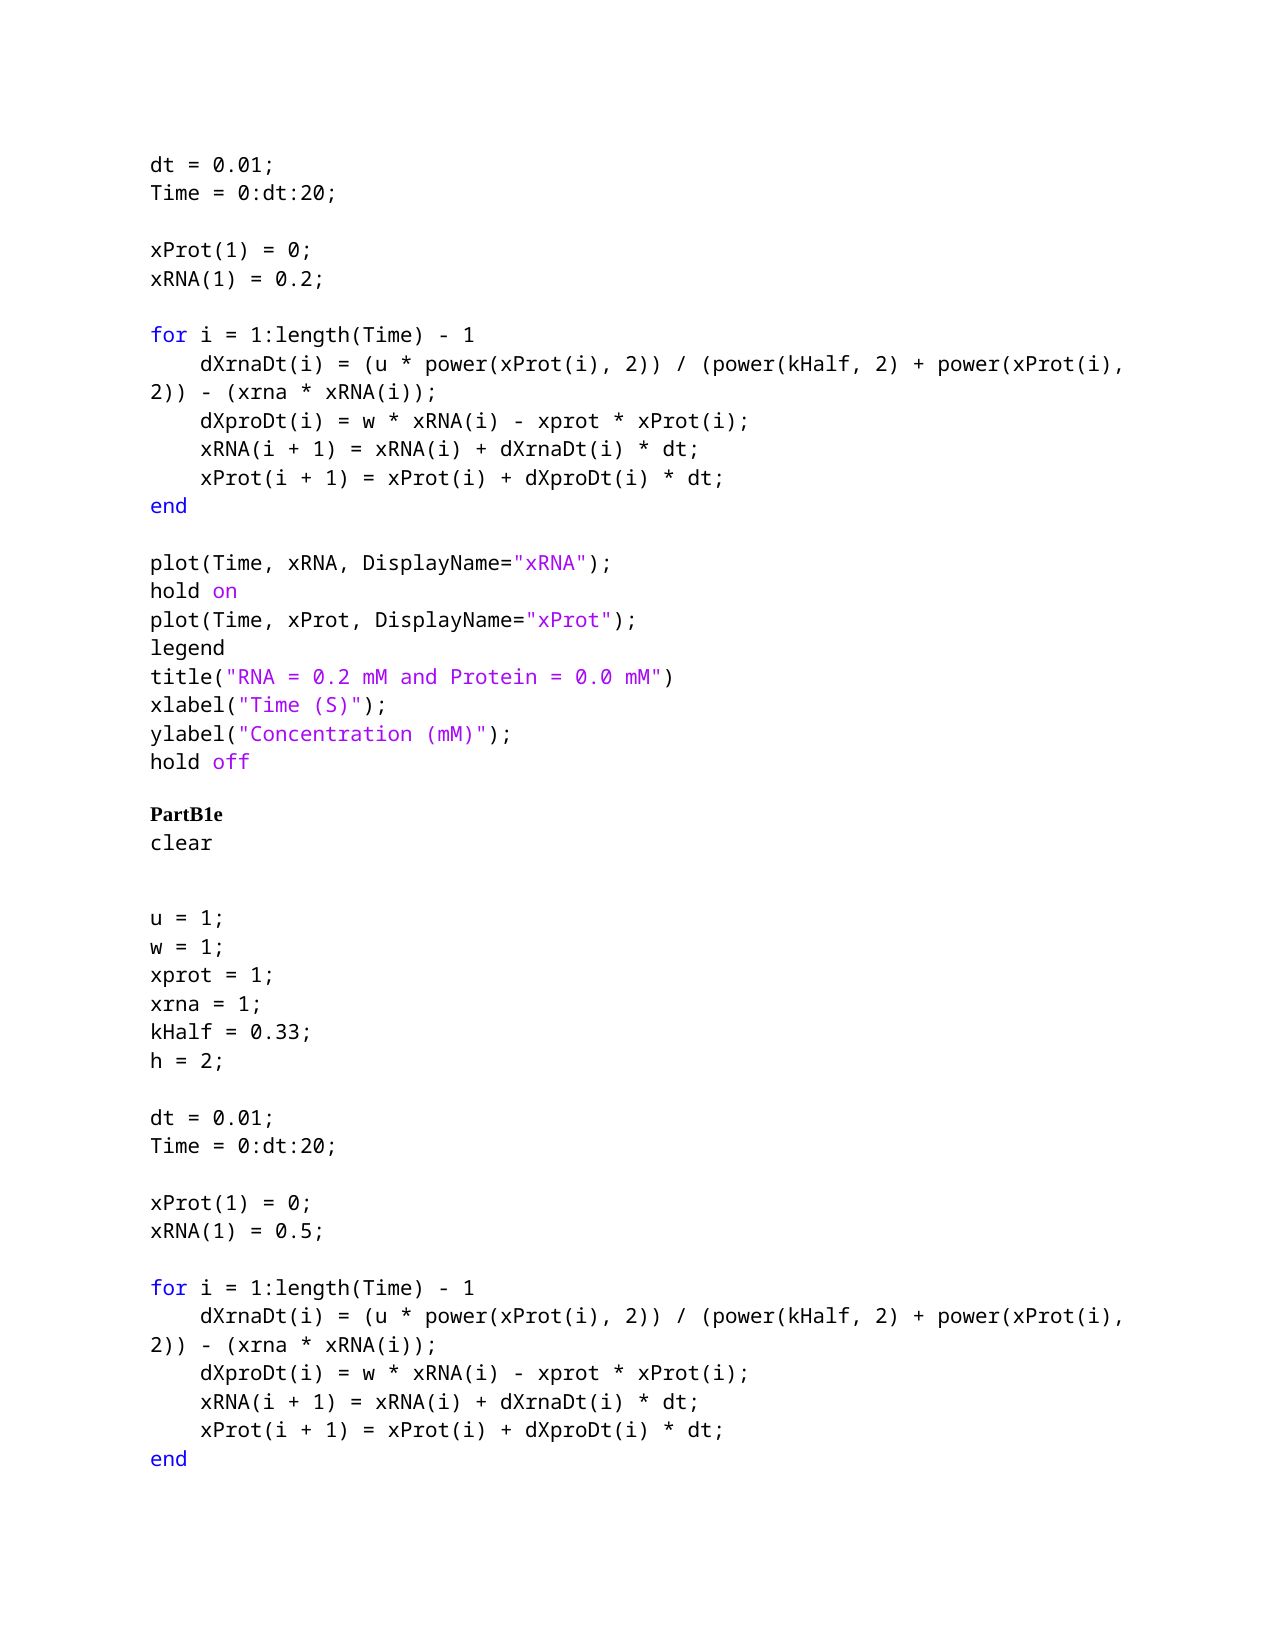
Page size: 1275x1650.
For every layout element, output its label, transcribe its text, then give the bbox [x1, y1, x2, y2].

text Time = 0:dt:20; [150, 178, 1125, 207]
text xlabel("Time (S)"); [150, 690, 1125, 719]
text ylabel("Concentration (mM)"); [150, 719, 1125, 747]
text for i = 1:length(Time) - 1 [150, 1273, 1125, 1302]
text dt = 0.01; [150, 150, 1125, 178]
text w = 1; [150, 932, 1125, 960]
text xRNA(1) = 0.2; [150, 264, 1125, 292]
text title("RNA = 0.2 mM and Protein = 0.0 mM") [150, 662, 1125, 690]
text PartB1e clear [150, 802, 1125, 856]
text h = 2; [150, 1046, 1125, 1074]
text xProt(i + 1) = xProt(i) + dXproDt(i) * dt; [150, 463, 1125, 491]
text xRNA(i + 1) = xRNA(i) + dXrnaDt(i) * dt; [150, 434, 1125, 463]
text dt = 0.01; [150, 1103, 1125, 1131]
text xRNA(i + 1) = xRNA(i) + dXrnaDt(i) * dt; [150, 1387, 1125, 1415]
text for i = 1:length(Time) - 1 [150, 321, 1125, 349]
text xprot = 1; [150, 960, 1125, 989]
text plot(Time, xRNA, DisplayName="xRNA"); [150, 548, 1125, 577]
text hold on [150, 577, 1125, 605]
text xProt(1) = 0; [150, 235, 1125, 264]
text kHalf = 0.33; [150, 1017, 1125, 1046]
text Time = 0:dt:20; [150, 1131, 1125, 1159]
text u = 1; [150, 903, 1125, 932]
text xRNA(1) = 0.5; [150, 1216, 1125, 1245]
text xProt(i + 1) = xProt(i) + dXproDt(i) * dt; [150, 1415, 1125, 1444]
text hold off [150, 747, 1125, 776]
text legend [150, 633, 1125, 662]
text dXproDt(i) = w * xRNA(i) - xprot * xProt(i); [150, 1358, 1125, 1387]
text dXrnaDt(i) = (u * power(xProt(i), 2)) / (power(kHalf, 2) + power(xProt(i), 2)) - (xrna * xRNA(i)); [150, 349, 1125, 406]
text dXproDt(i) = w * xRNA(i) - xprot * xProt(i); [150, 406, 1125, 434]
text plot(Time, xProt, DisplayName="xProt"); [150, 605, 1125, 633]
text end [150, 491, 1125, 520]
text dXrnaDt(i) = (u * power(xProt(i), 2)) / (power(kHalf, 2) + power(xProt(i), 2)) - (xrna * xRNA(i)); [150, 1302, 1125, 1358]
text end [150, 1444, 1125, 1472]
text xrna = 1; [150, 989, 1125, 1017]
text xProt(1) = 0; [150, 1188, 1125, 1216]
